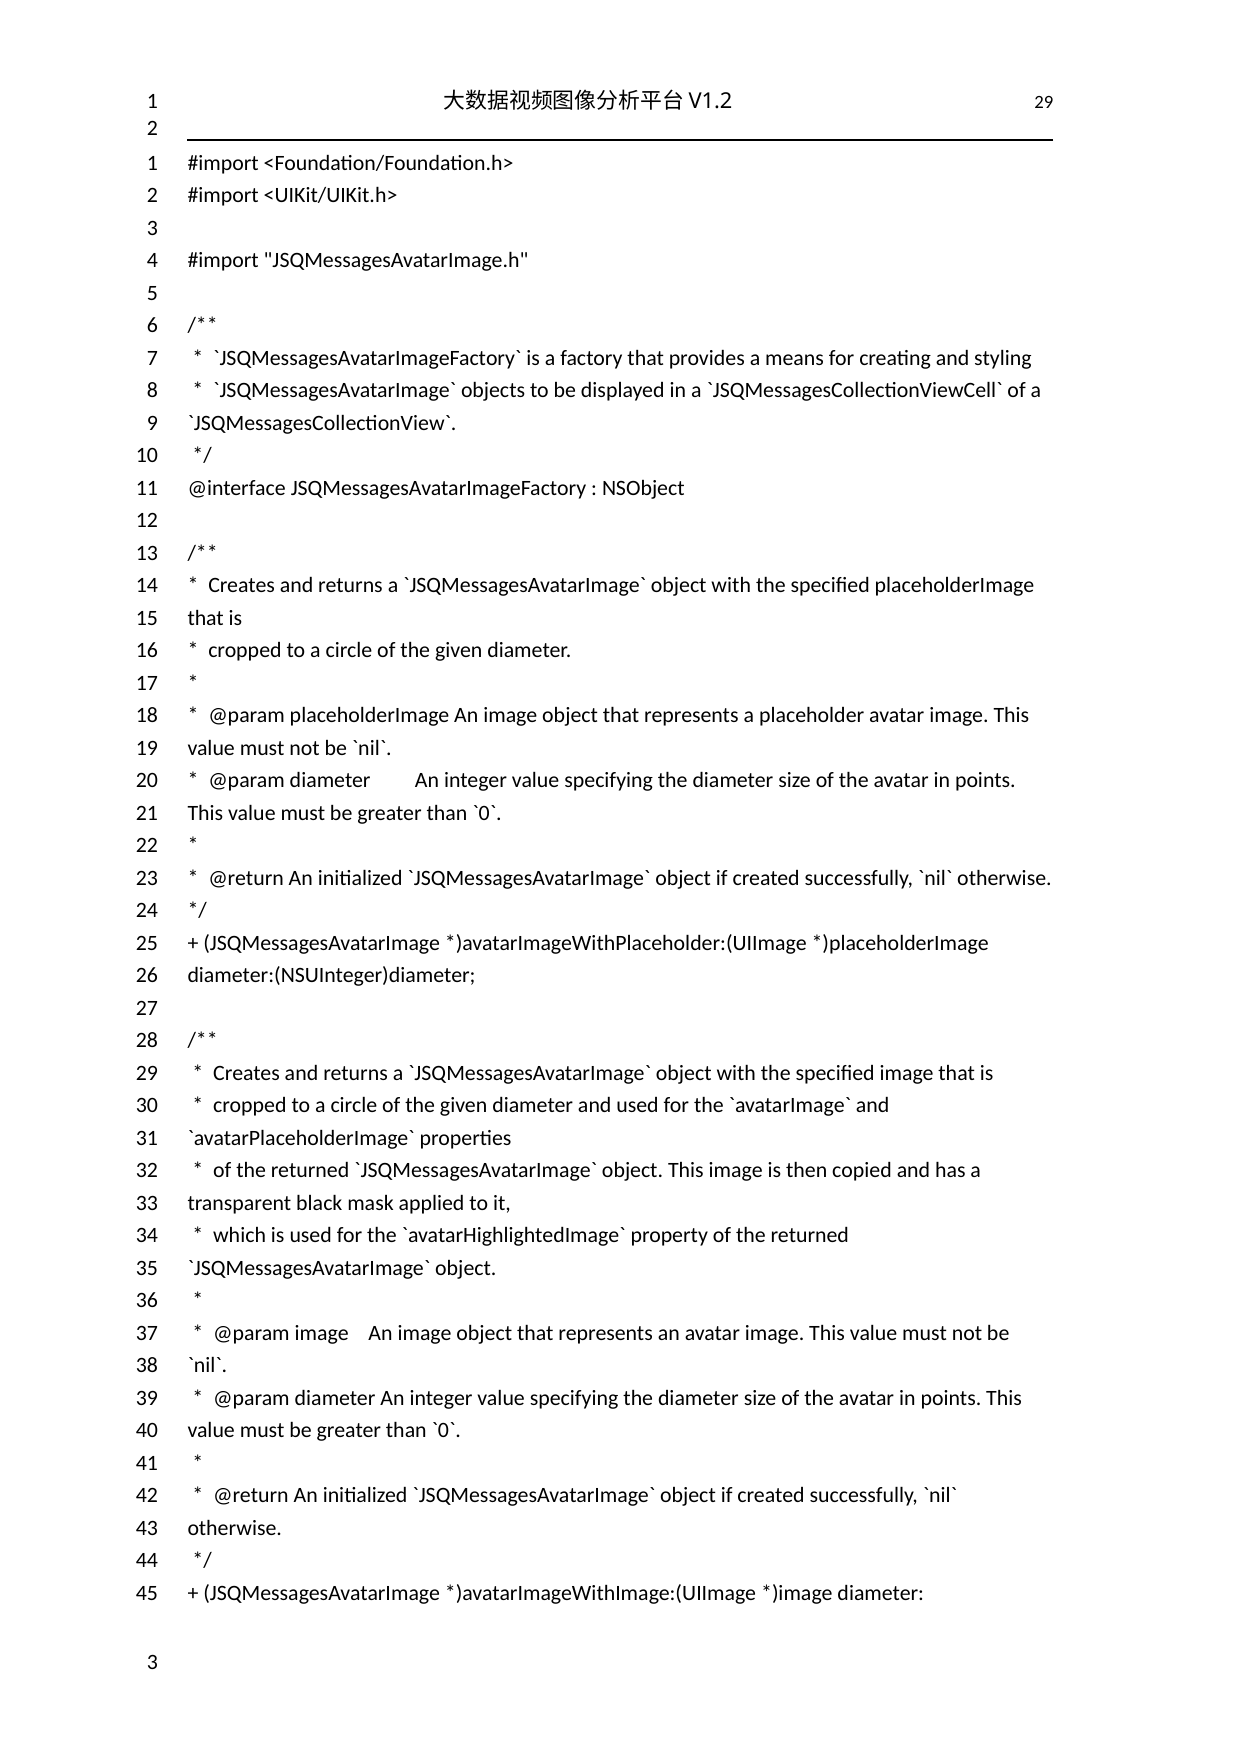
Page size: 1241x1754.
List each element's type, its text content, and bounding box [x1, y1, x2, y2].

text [187, 1576, 1053, 1608]
text * Creates and returns a `JSQMessagesAvatarImage` object with the specified image that is [187, 1056, 1053, 1088]
text * @param image An image object that represents an avatar image. This value must not be `nil`. [187, 1316, 1053, 1381]
text * @return An initialized `JSQMessagesAvatarImage` object if created successfully, `nil` otherwise. [187, 861, 1053, 893]
text */ [187, 1543, 1053, 1576]
text * @param diameter An integer value specifying the diameter size of the avatar in points. This value must be greater than `0`. [187, 1381, 1053, 1446]
text #import "JSQMessagesAvatarImage.h" [187, 243, 1053, 276]
text #import <UIKit/UIKit.h> [187, 178, 1053, 211]
text * [187, 1283, 1053, 1316]
text * [187, 666, 1053, 698]
text * cropped to a circle of the given diameter. [187, 633, 1053, 666]
text * @return An initialized `JSQMessagesAvatarImage` object if created successfully, `nil` otherwise. [187, 1478, 1053, 1543]
text * `JSQMessagesAvatarImage` objects to be displayed in a `JSQMessagesCollectionViewCell` of a `JSQMessagesCollectionView`. [187, 373, 1053, 438]
text /** [187, 536, 1053, 568]
text * [187, 1446, 1053, 1478]
text * @param placeholderImage An image object that represents a placeholder avatar image. This value must not be `nil`. [187, 698, 1053, 763]
text * @param diameter An integer value specifying the diameter size of the avatar in points. This value must be greater than `0`. [187, 763, 1053, 828]
text @interface JSQMessagesAvatarImageFactory : NSObject [187, 471, 1053, 503]
text * cropped to a circle of the given diameter and used for the `avatarImage` and `avatarPlaceholderImage` properties [187, 1088, 1053, 1153]
text * [187, 828, 1053, 861]
text */ [187, 893, 1053, 926]
text * `JSQMessagesAvatarImageFactory` is a factory that provides a means for creating and styling [187, 341, 1053, 373]
text /** [187, 308, 1053, 341]
text * which is used for the `avatarHighlightedImage` property of the returned `JSQMessagesAvatarImage` object. [187, 1218, 1053, 1283]
text * Creates and returns a `JSQMessagesAvatarImage` object with the specified placeholderImage that is [187, 568, 1053, 633]
text /** [187, 1023, 1053, 1056]
text #import <Foundation/Foundation.h> [187, 146, 1053, 178]
text + (JSQMessagesAvatarImage *)avatarImageWithPlaceholder:(UIImage *)placeholderImage diameter:(NSUInteger)diameter; [187, 926, 1053, 991]
text */ [187, 438, 1053, 471]
text * of the returned `JSQMessagesAvatarImage` object. This image is then copied and has a transparent black mask applied to it, [187, 1153, 1053, 1218]
